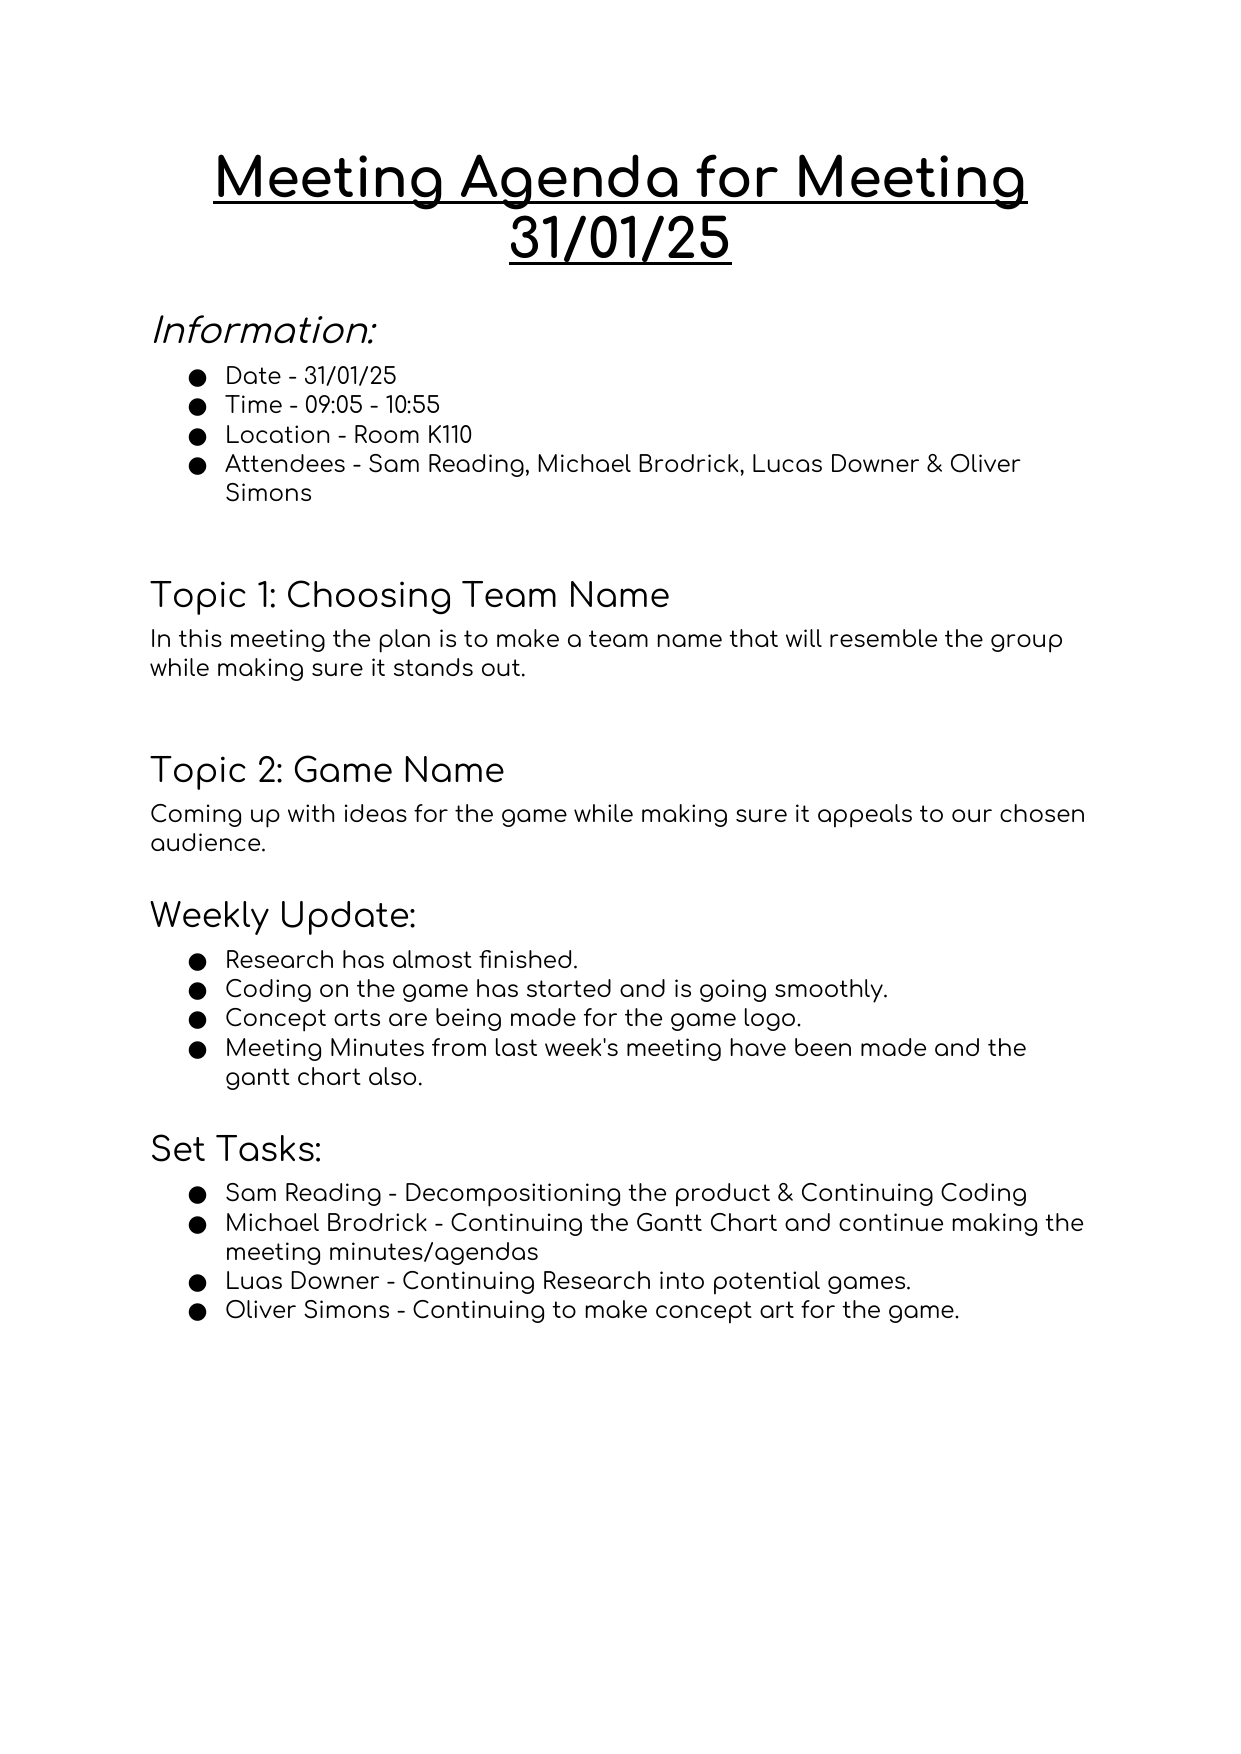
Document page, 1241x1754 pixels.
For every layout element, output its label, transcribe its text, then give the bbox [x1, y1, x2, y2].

list Date - 31/01/25 [187, 364, 1090, 390]
list Michael Brodrick - Continuing the Gantt Chart and continue making the meeting minutes/agendas [187, 1211, 1090, 1266]
list Research has almost finished. [187, 948, 1090, 973]
list Concept arts are being made for the game logo. [187, 1007, 1090, 1032]
text In this meeting the plan is to make a team name that will resemble the group while making sure it stands out. [150, 627, 1090, 682]
list Oliver Simons - Continuing to make concept art for the game. [187, 1299, 1090, 1324]
subtitle Weekly Update: [150, 898, 1090, 936]
list Coding on the game has started and is going smoothly. [187, 977, 1090, 1003]
list Luas Downer - Continuing Research into potential games. [187, 1269, 1090, 1295]
list Sam Reading - Decompositioning the product & Continuing Coding [187, 1182, 1090, 1207]
subtitle Topic 1: Choosing Team Name [150, 578, 1090, 615]
text Coming up with ideas for the game while making sure it appeals to our chosen audience. [150, 802, 1090, 857]
subtitle Set Tasks: [150, 1132, 1090, 1169]
list Attendees - Sam Reading, Michael Brodrick, Lucas Downer & Oliver Simons [187, 452, 1090, 507]
list Location - Room K110 [187, 423, 1090, 448]
list Meeting Minutes from last week's meeting have been made and the gantt chart also. [187, 1036, 1090, 1091]
subtitle Information: [150, 312, 1090, 352]
list Time - 09:05 - 10:55 [187, 394, 1090, 419]
subtitle Topic 2: Game Name [150, 753, 1090, 790]
title Meeting Agenda for Meeting 31/01/25 [150, 150, 1090, 271]
